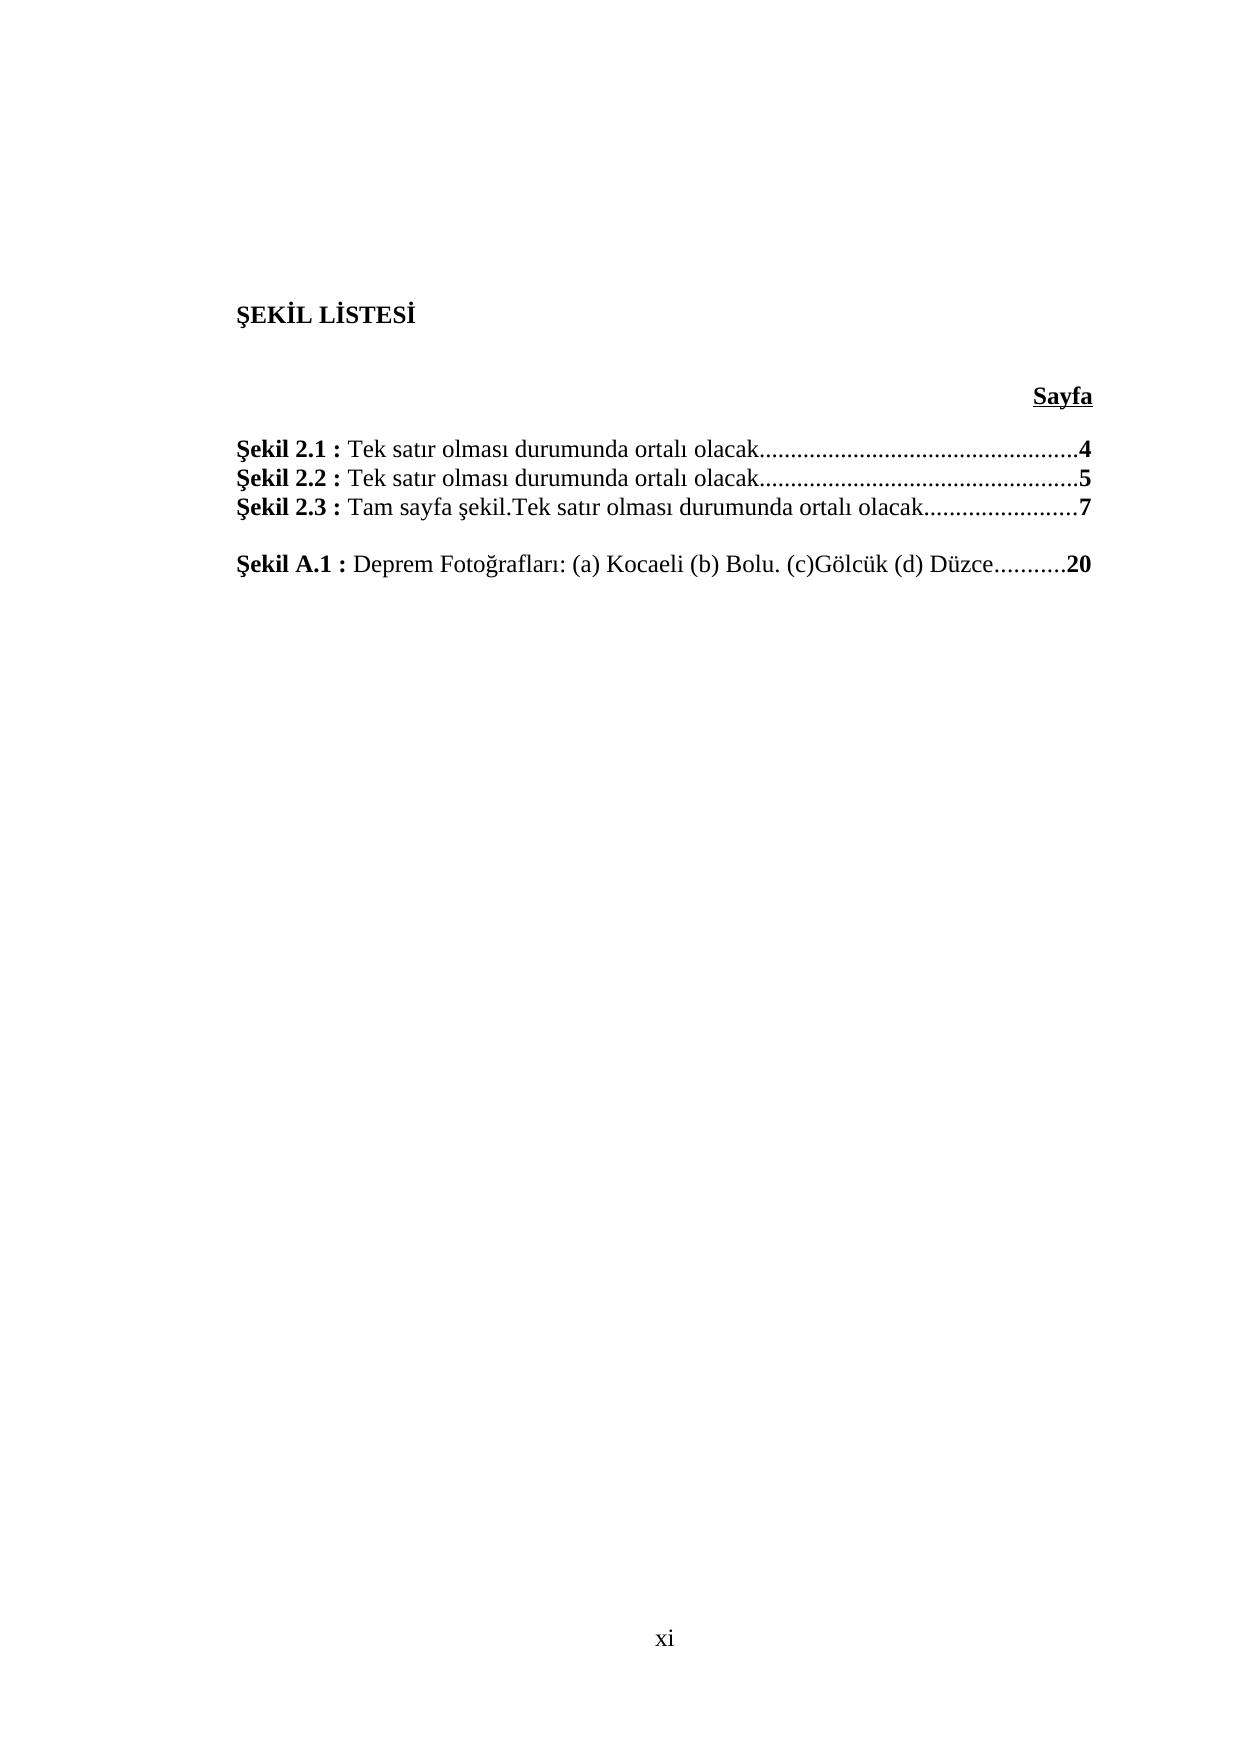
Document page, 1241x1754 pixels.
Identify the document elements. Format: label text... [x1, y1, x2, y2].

text Şekil 2.3 : Tam sayfa şekil.Tek satır olması durumunda ortalı olacak. 7 [236, 492, 1092, 521]
text Şekil 2.1 : Tek satır olması durumunda ortalı olacak 4 [236, 434, 1092, 463]
text Şekil 2.2 : Tek satır olması durumunda ortalı olacak 5 [236, 463, 1092, 492]
text Sayfa [236, 381, 1092, 409]
list ŞEKİL LİSTESİ [236, 300, 1092, 329]
text Şekil A.1 : Deprem Fotoğrafları: (a) Kocaeli (b) Bolu. (c)Gölcük (d) Düzce 20 [236, 549, 1092, 578]
